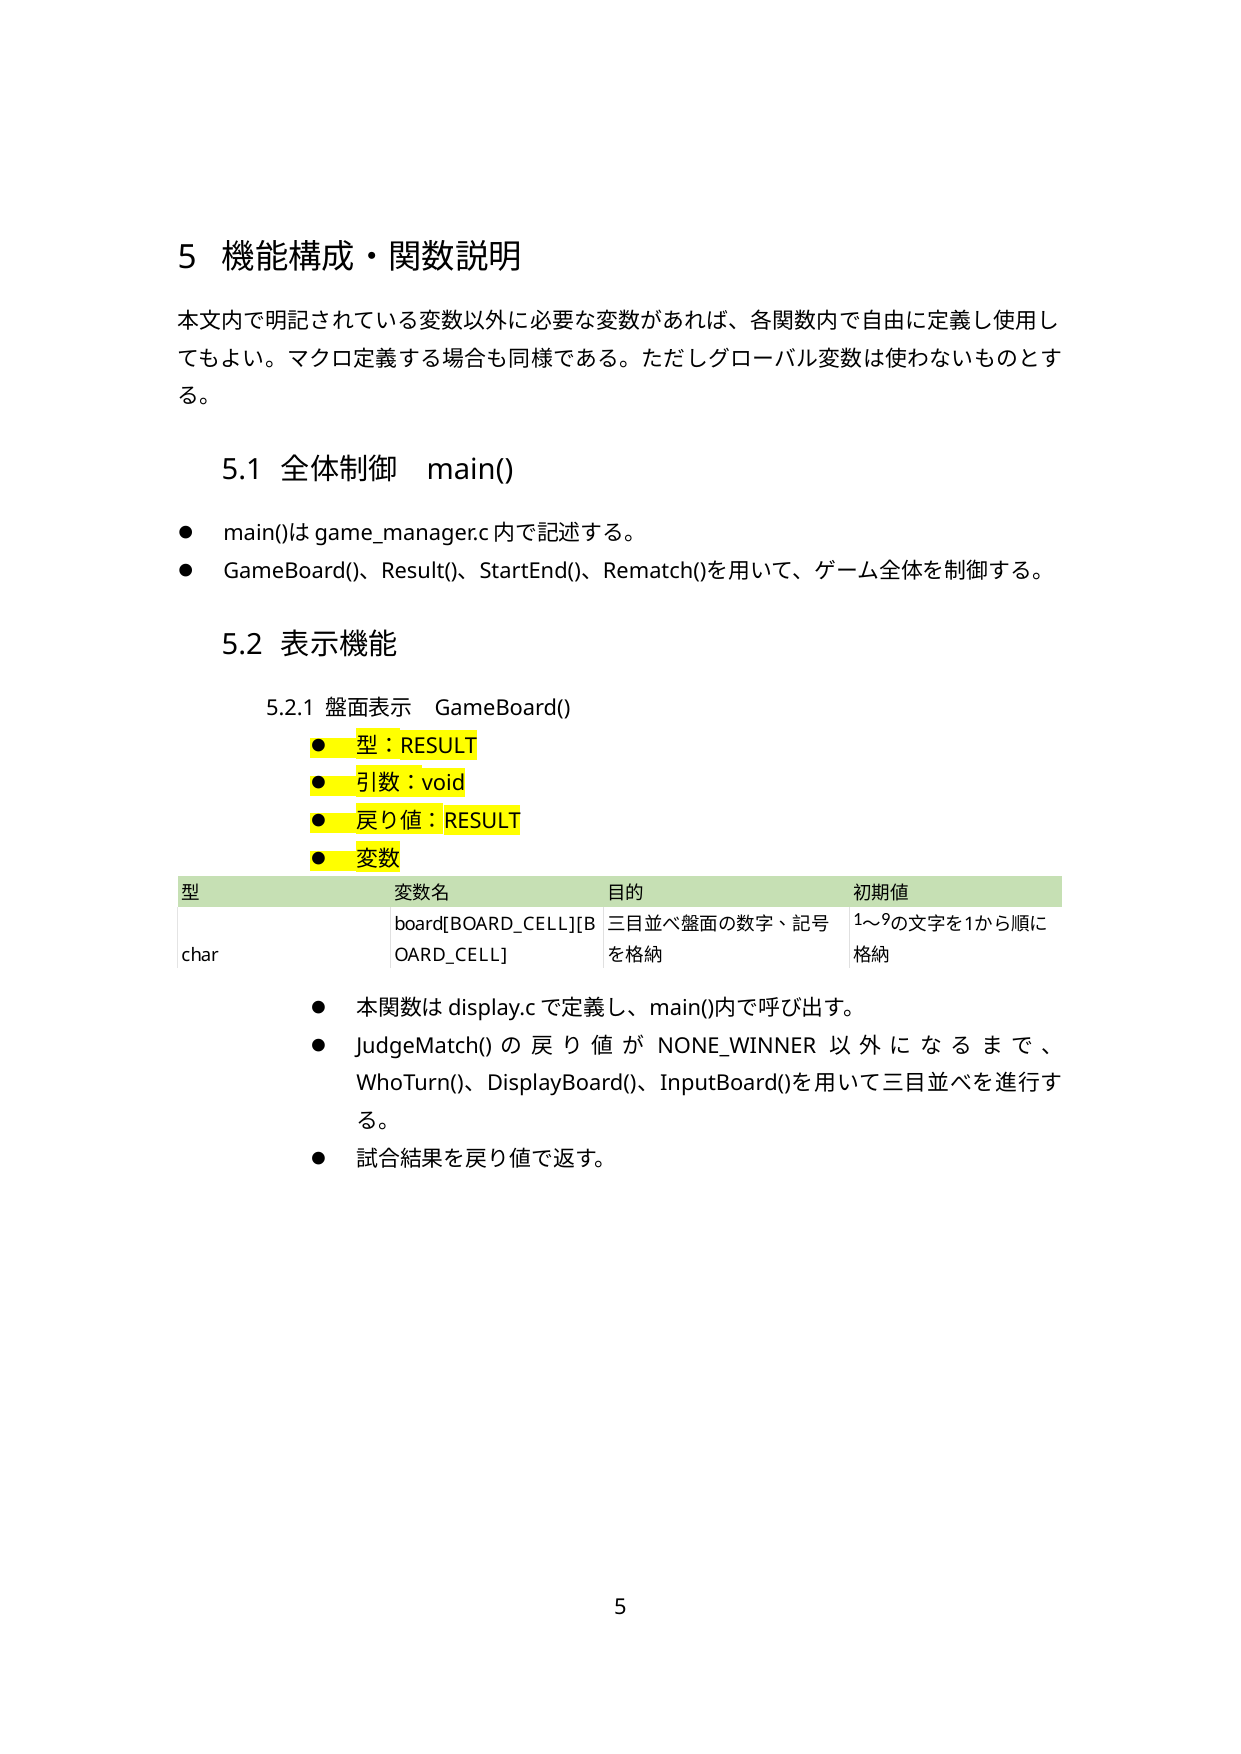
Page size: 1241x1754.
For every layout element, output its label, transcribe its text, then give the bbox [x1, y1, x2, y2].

list 引数：void [310, 763, 1063, 800]
list 試合結果を戻り値で返す。 [310, 1138, 1063, 1175]
subtitle 表示機能 [221, 604, 1063, 679]
subtitle 全体制御 main() [221, 429, 1063, 504]
list main()はgame_manager.c内で記述する。 [177, 513, 1063, 550]
subtitle 機能構成・関数説明 [177, 217, 1063, 292]
list 盤面表示 GameBoard() [266, 688, 1063, 725]
list JudgeMatch()の戻り値がNONE_WINNER以外になるまで、 WhoTurn()、DisplayBoard()、InputBoard()を用いて三目並べを進行する。 [310, 1025, 1063, 1138]
list 型：RESULT [310, 725, 1063, 763]
list GameBoard()、Result()、StartEnd()、Rematch()を用いて、ゲーム全体を制御する。 [177, 550, 1063, 588]
list 戻り値：RESULT [310, 800, 1063, 838]
list 本関数はdisplay.cで定義し、main()内で呼び出す。 [310, 988, 1063, 1025]
list 変数 [310, 838, 1063, 875]
text 本文内で明記されている変数以外に必要な変数があれば、各関数内で自由に定義し使用してもよい。マクロ定義する場合も同様である。ただしグローバル変数は使わないものとする。 [177, 300, 1063, 413]
